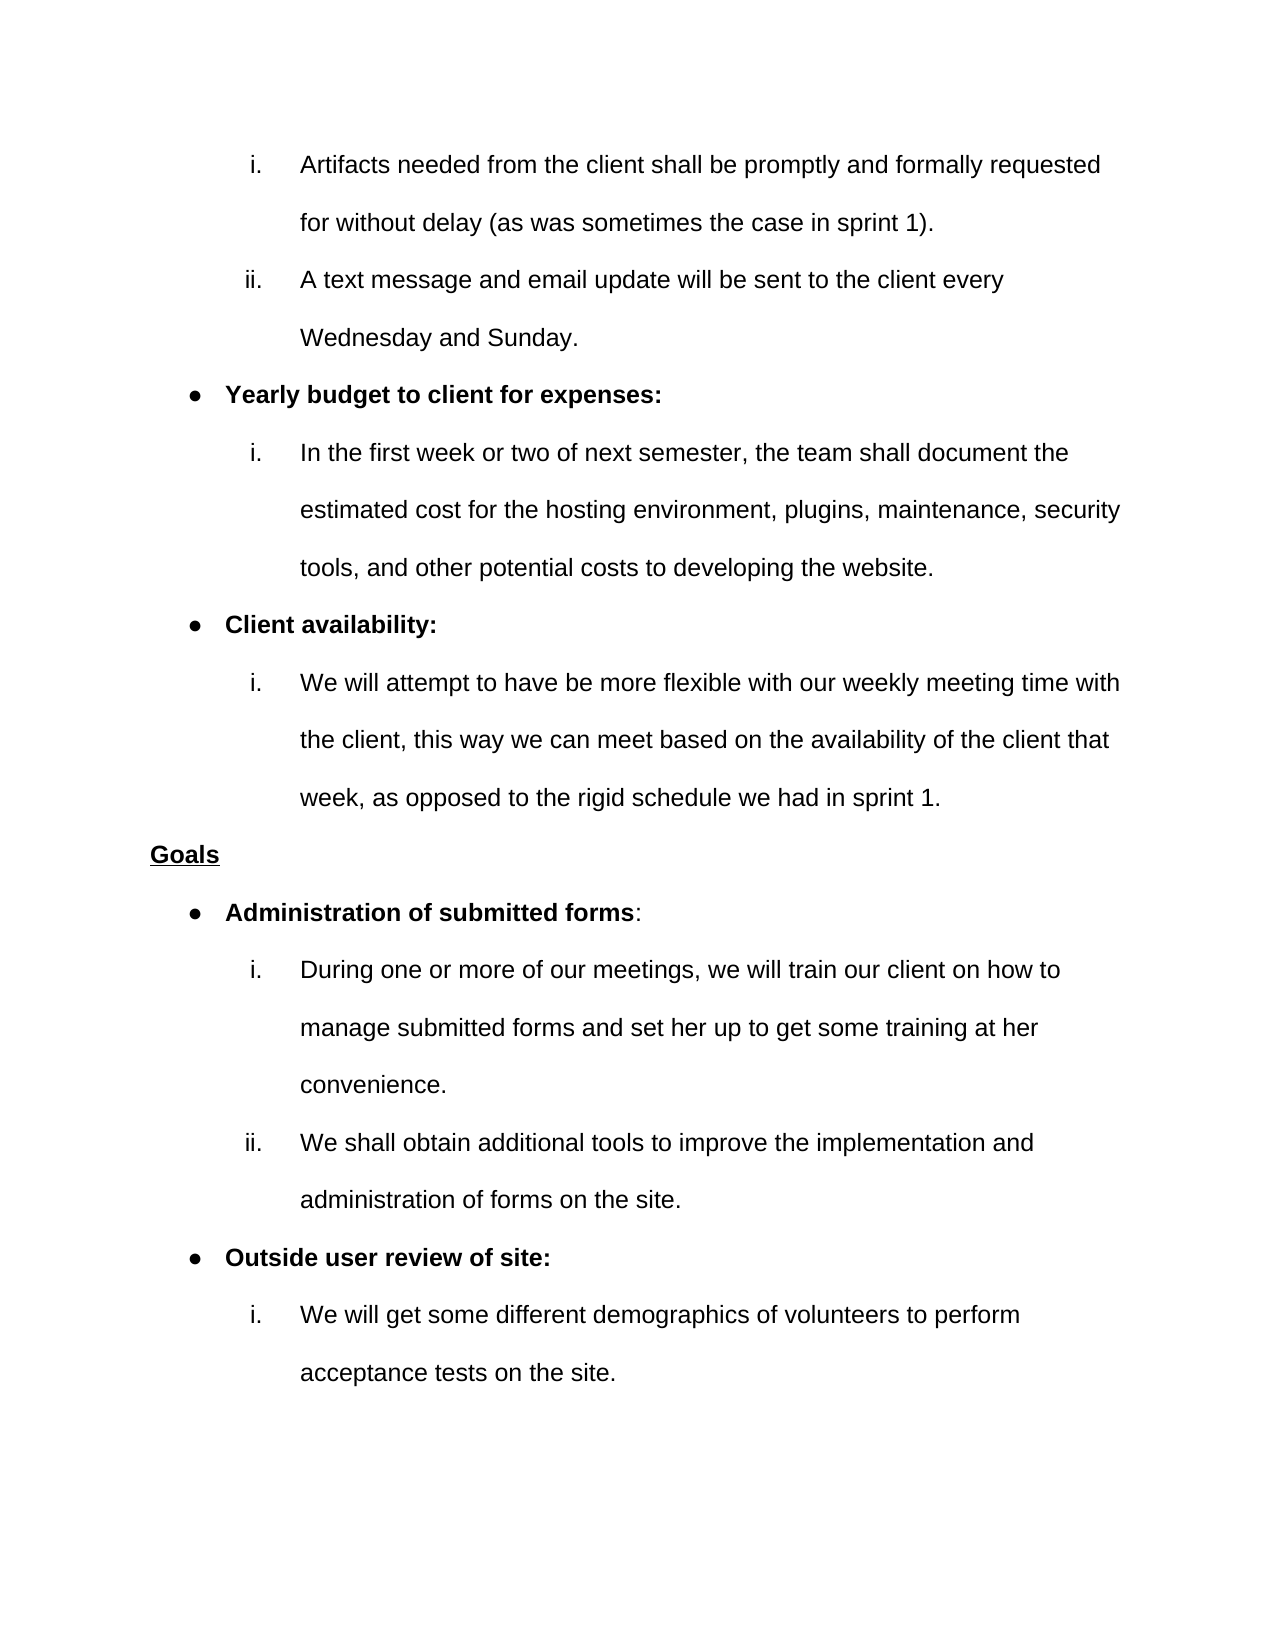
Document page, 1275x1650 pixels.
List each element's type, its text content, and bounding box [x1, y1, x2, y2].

list Artifacts needed from the client shall be promptly and formally requested for without delay (as was sometimes the case in sprint 1). [262, 150, 1125, 236]
list Client availability: [187, 610, 1125, 639]
list In the first week or two of next semester, the team shall document the estimated cost for the hosting environment, plugins, maintenance, security tools, and other potential costs to developing the website. [262, 437, 1125, 581]
list We will get some different demographics of volunteers to perform acceptance tests on the site. [262, 1300, 1125, 1386]
text Goals [150, 840, 1125, 869]
list We will attempt to have be more flexible with our weekly meeting time with the client, this way we can meet based on the availability of the client that week, as opposed to the rigid schedule we had in sprint 1. [262, 667, 1125, 811]
list A text message and email update will be sent to the client every Wednesday and Sunday. [262, 265, 1125, 351]
list During one or more of our meetings, we will train our client on how to manage submitted forms and set her up to get some training at her convenience. [262, 955, 1125, 1099]
list Administration of submitted forms: [187, 897, 1125, 926]
list Outside user review of site: [187, 1242, 1125, 1271]
list We shall obtain additional tools to improve the implementation and administration of forms on the site. [262, 1127, 1125, 1214]
list Yearly budget to client for expenses: [187, 380, 1125, 409]
